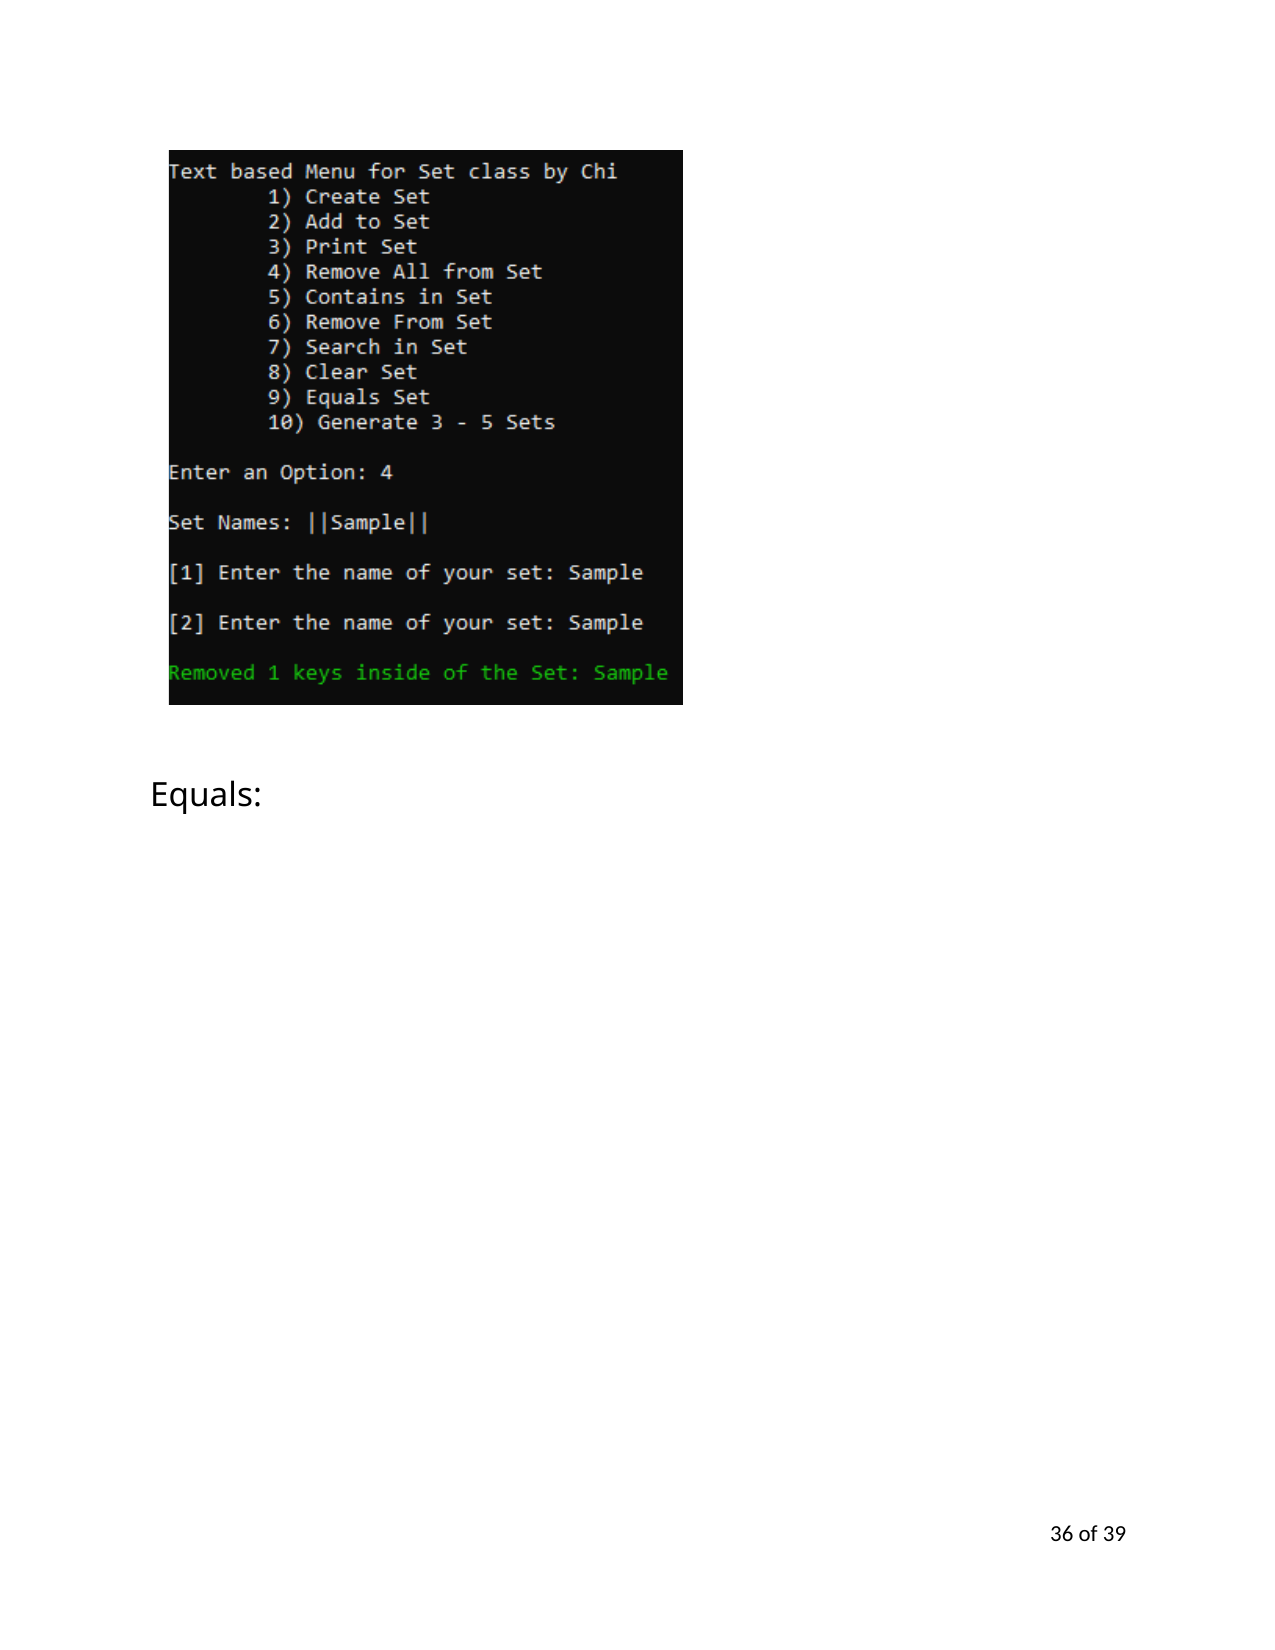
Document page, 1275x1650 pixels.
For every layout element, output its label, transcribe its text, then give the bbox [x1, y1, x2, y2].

text Equals: [150, 770, 1125, 816]
